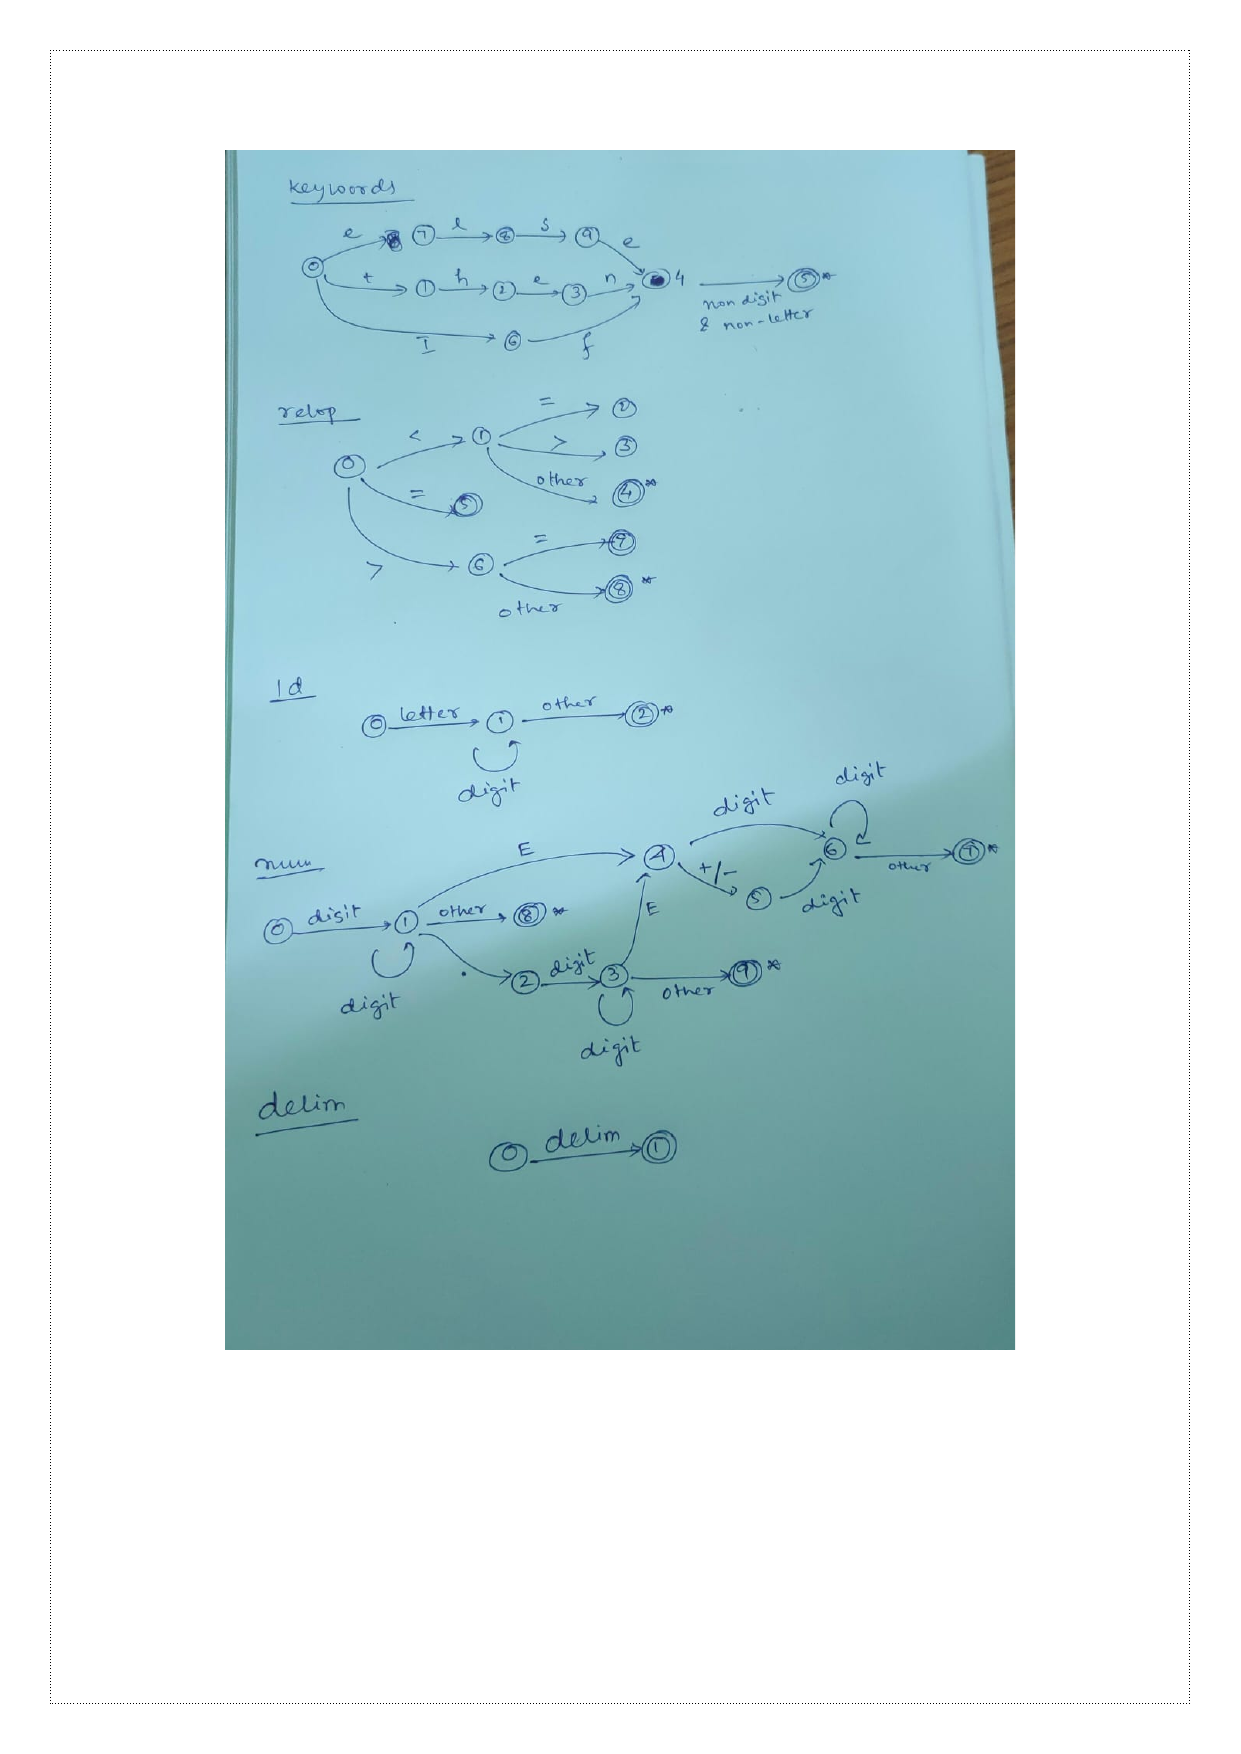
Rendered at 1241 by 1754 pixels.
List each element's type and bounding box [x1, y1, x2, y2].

picture [225, 150, 1016, 1350]
